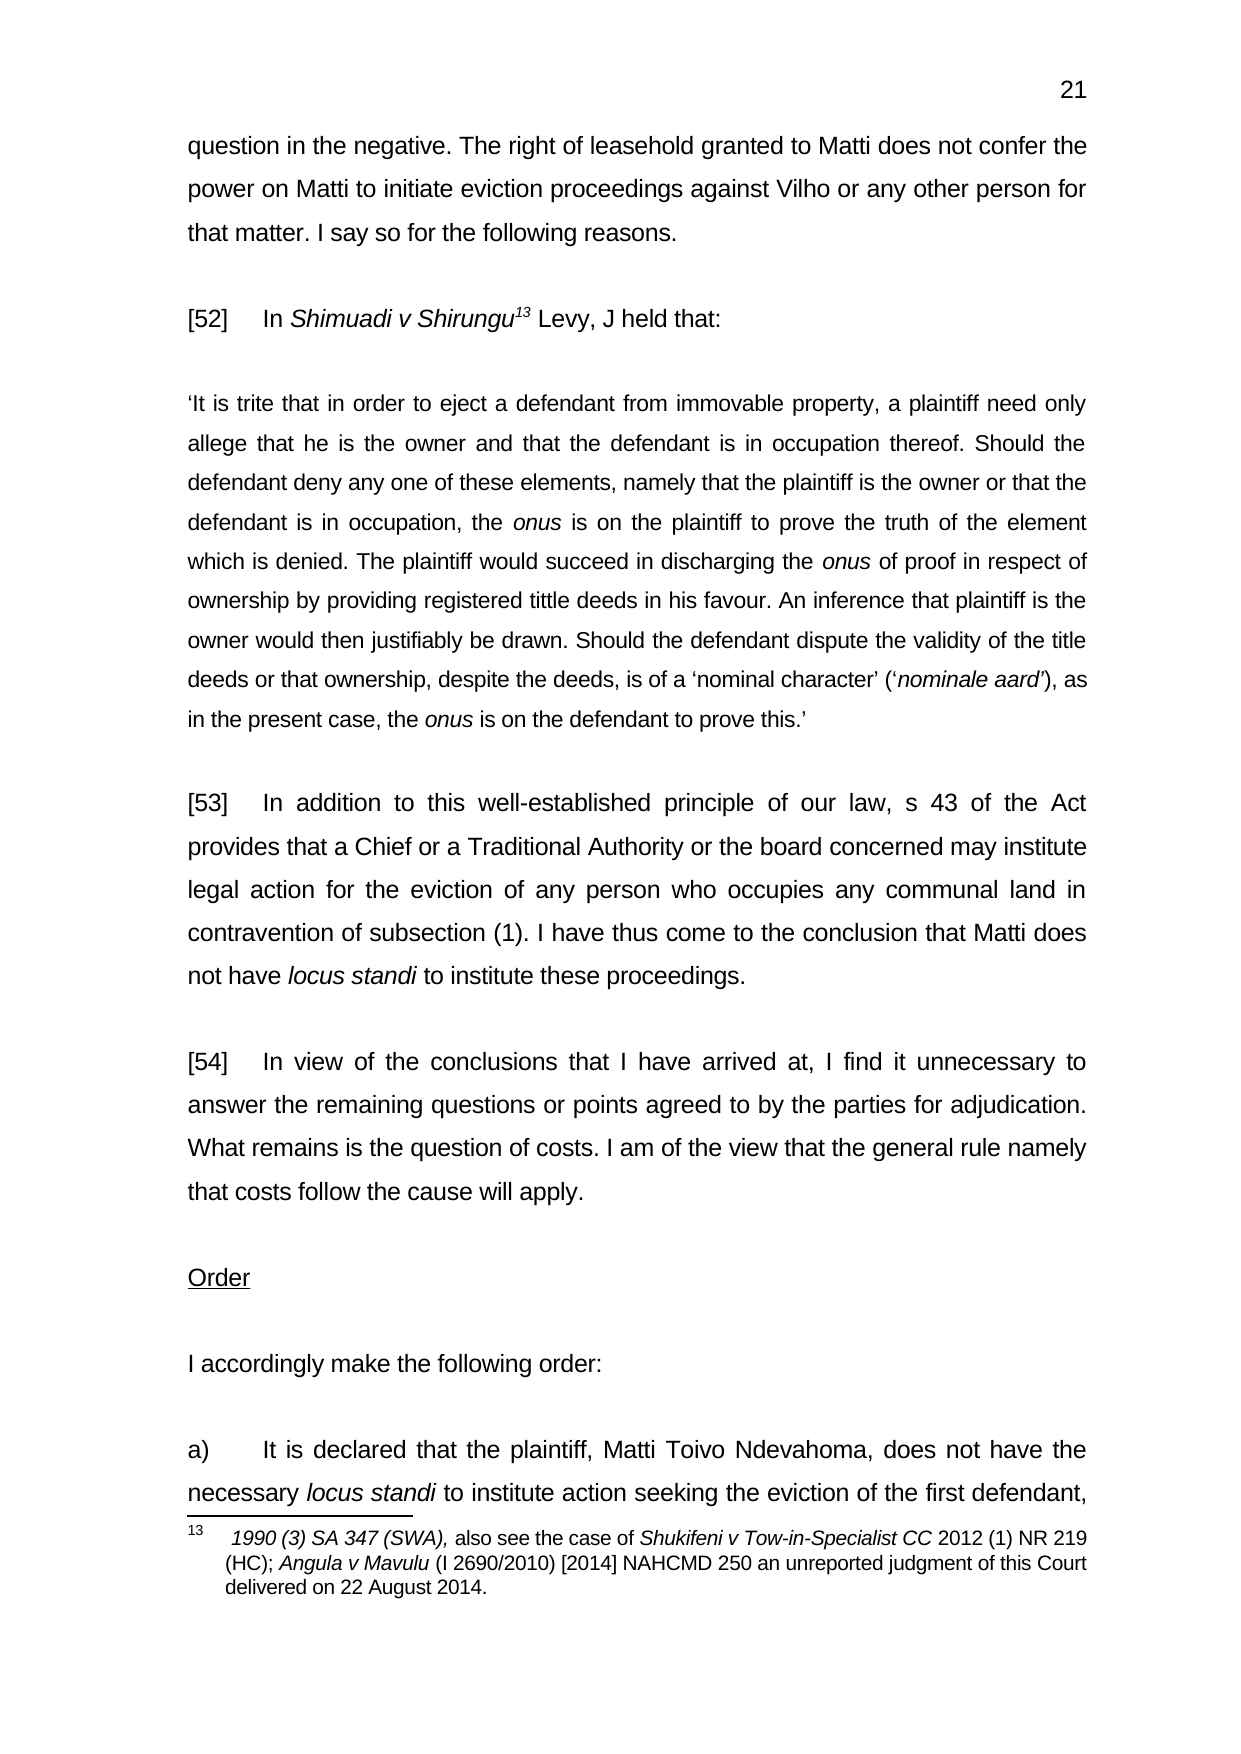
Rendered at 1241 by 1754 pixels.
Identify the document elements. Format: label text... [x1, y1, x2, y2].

subtitle I accordingly make the following order: [187, 1349, 1087, 1378]
text ‘It is trite that in order to eject a defendant from immovable property, a plaintiff need only allege that he is the owner and that the defendant is in occupation thereof. Should the defendant deny any one of these elements, namely that the plaintiff is the owner or that the defendant is in occupation, the onus is on the plaintiff to prove the truth of the element which is denied. The plaintiff would succeed in discharging the onus of proof in respect of ownership by providing registered tittle deeds in his favour. An inference that plaintiff is the owner would then justifiably be drawn. Should the defendant dispute the validity of the title deeds or that ownership, despite the deeds, is of a ‘nominal character’ (‘nominale aard’), as in the present case, the onus is on the defendant to prove this.’ [187, 390, 1087, 732]
text [52] In Shimuadi v Shirungu Levy, J held that: [187, 304, 1087, 332]
subtitle [54] In view of the conclusions that I have arrived at, I find it unnecessary to answer the remaining questions or points agreed to by the parties for adjudication. What remains is the question of costs. I am of the view that the general rule namely that costs follow the cause will apply. [187, 1047, 1087, 1205]
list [187, 1435, 1087, 1507]
text [53] In addition to this well-established principle of our law, s 43 of the Act provides that a Chief or a Traditional Authority or the board concerned may institute legal action for the eviction of any person who occupies any communal land in contravention of subsection (1). I have thus come to the conclusion that Matti does not have locus standi to institute these proceedings. [187, 788, 1087, 990]
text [187, 131, 1087, 246]
text Order [187, 1263, 1087, 1292]
